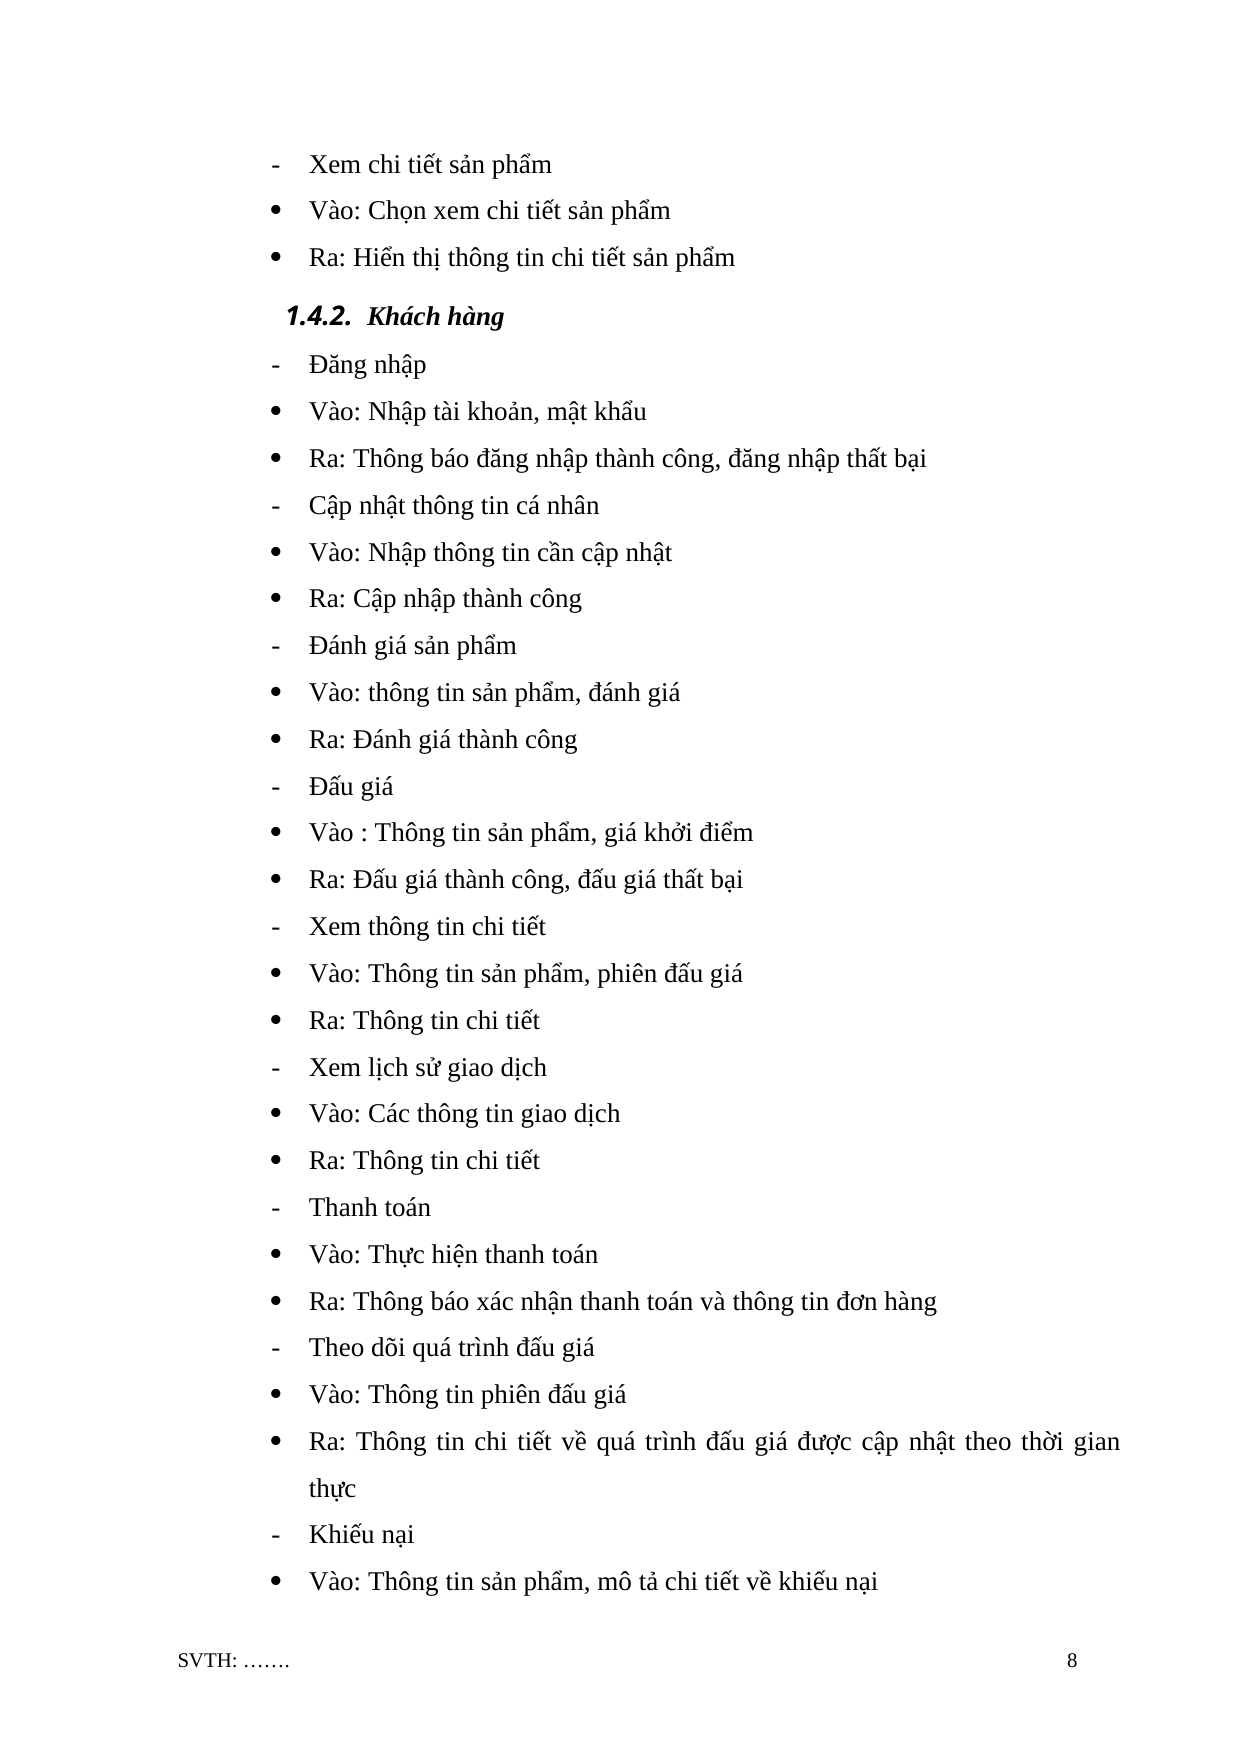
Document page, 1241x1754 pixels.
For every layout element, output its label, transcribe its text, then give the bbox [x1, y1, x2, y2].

list Đấu giá [271, 770, 1122, 801]
list Ra: Cập nhập thành công [271, 582, 1122, 614]
list Xem lịch sử giao dịch [271, 1051, 1122, 1082]
list Ra: Thông tin chi tiết [271, 1144, 1122, 1175]
list Xem thông tin chi tiết [271, 910, 1122, 941]
list Vào: Thông tin phiên đấu giá [271, 1378, 1122, 1409]
list Thanh toán [271, 1191, 1122, 1222]
list Theo dõi quá trình đấu giá [271, 1331, 1122, 1363]
list Vào: Các thông tin giao dịch [271, 1097, 1122, 1128]
list Ra: Đấu giá thành công, đấu giá thất bại [271, 863, 1122, 894]
list Vào: Nhập tài khoản, mật khẩu [271, 395, 1122, 426]
list Vào: Thông tin sản phẩm, phiên đấu giá [271, 957, 1122, 988]
list Xem chi tiết sản phẩm [271, 148, 1122, 179]
list Vào: thông tin sản phẩm, đánh giá [271, 676, 1122, 707]
list Đăng nhập [271, 348, 1122, 380]
list Ra: Thông tin chi tiết về quá trình đấu giá được cập nhật theo thời gian thực [271, 1425, 1122, 1503]
list Vào: Nhập thông tin cần cập nhật [271, 536, 1122, 567]
list Vào: Chọn xem chi tiết sản phẩm [271, 194, 1122, 226]
list Ra: Hiển thị thông tin chi tiết sản phẩm [271, 241, 1122, 272]
list Cập nhật thông tin cá nhân [271, 489, 1122, 520]
list Ra: Thông báo đăng nhập thành công, đăng nhập thất bại [271, 442, 1122, 473]
list Vào: Thông tin sản phẩm, mô tả chi tiết về khiếu nại [271, 1565, 1122, 1596]
list Ra: Đánh giá thành công [271, 723, 1122, 754]
list Đánh giá sản phẩm [271, 629, 1122, 661]
list Vào : Thông tin sản phẩm, giá khởi điểm [271, 816, 1122, 848]
list Khiếu nại [271, 1518, 1122, 1549]
list Ra: Thông tin chi tiết [271, 1004, 1122, 1035]
subtitle Khách hàng [233, 296, 1122, 333]
list Vào: Thực hiện thanh toán [271, 1238, 1122, 1269]
list Ra: Thông báo xác nhận thanh toán và thông tin đơn hàng [271, 1284, 1122, 1316]
